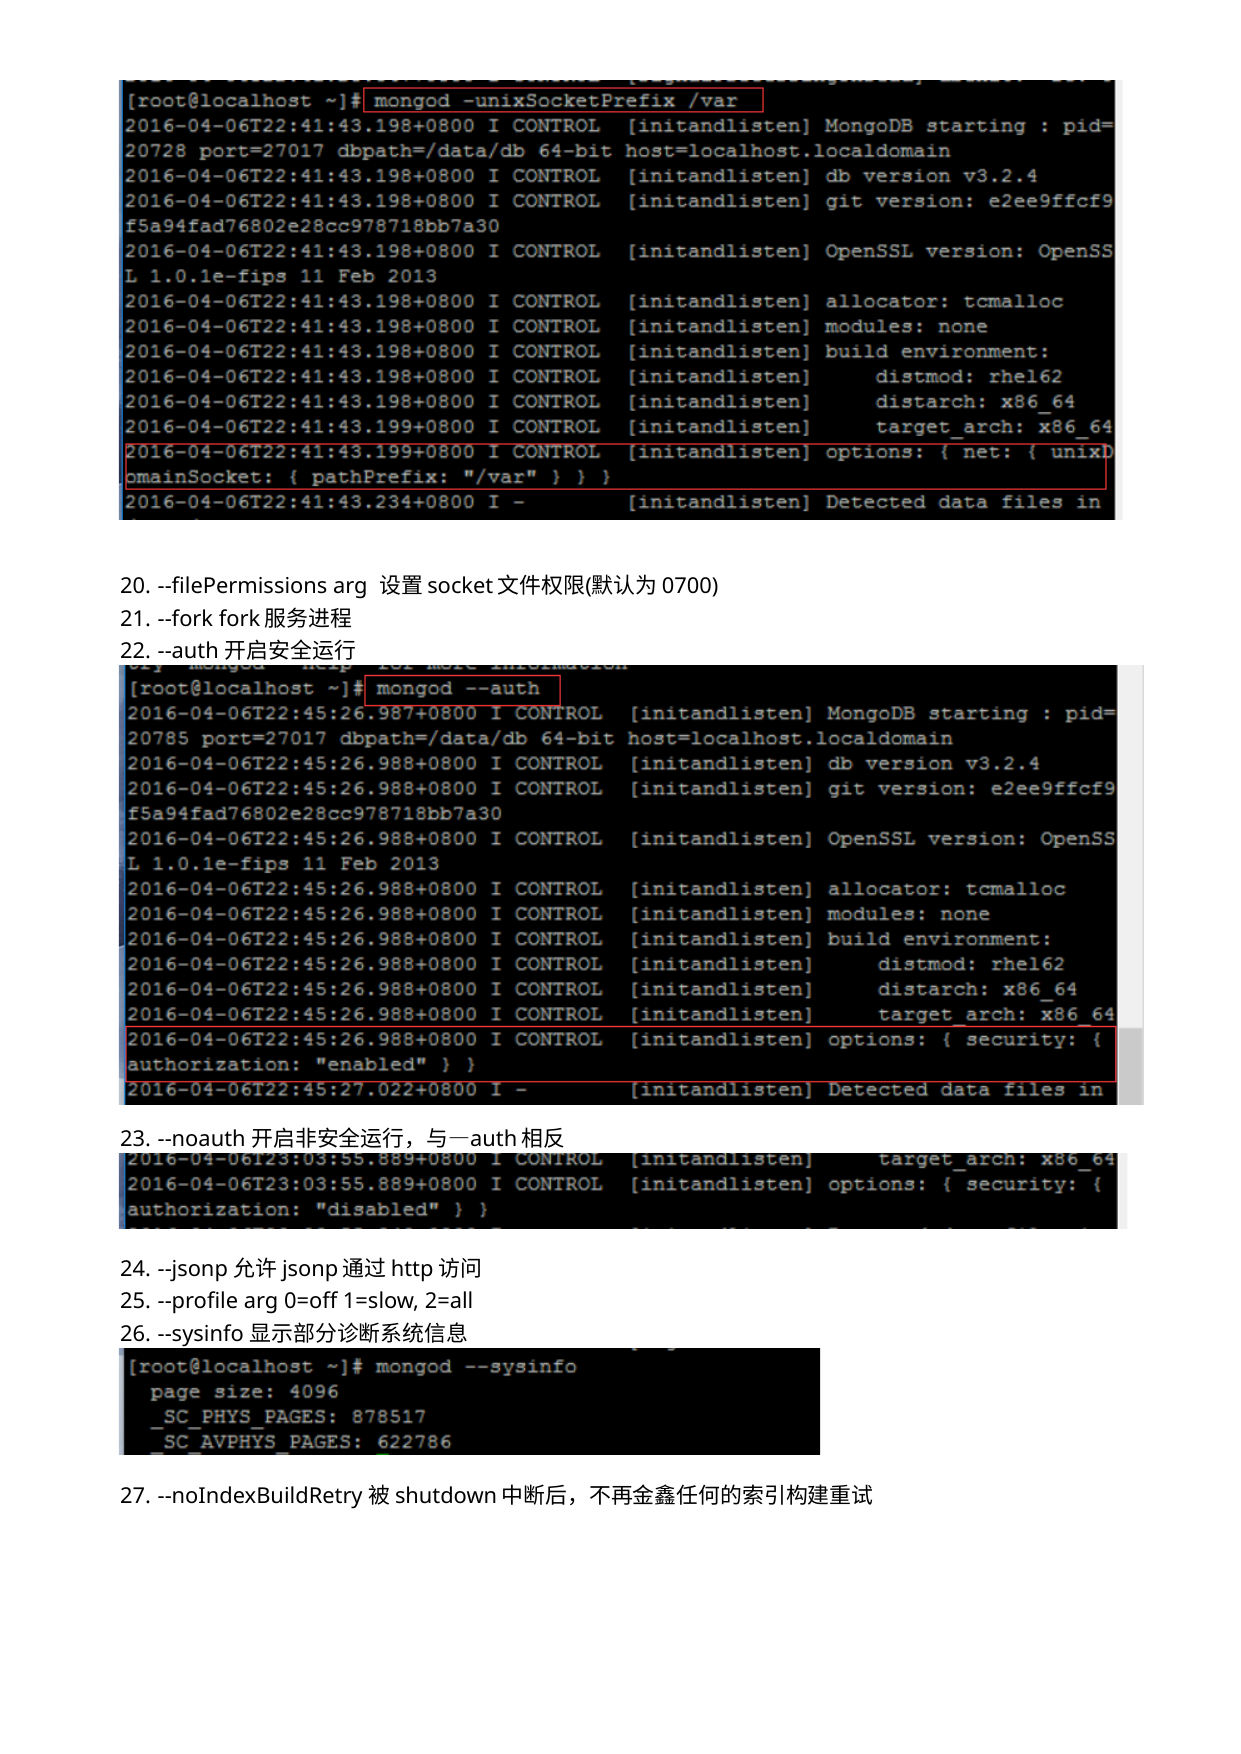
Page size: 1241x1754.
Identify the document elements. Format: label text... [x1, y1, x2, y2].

picture [118, 665, 1144, 1105]
picture [118, 80, 1123, 520]
list --noauth 开启非安全运行，与—auth相反 [120, 1121, 1165, 1153]
picture [118, 1348, 821, 1455]
list --profile arg 0=off 1=slow, 2=all [120, 1283, 1165, 1316]
list --filePermissions arg 设置socket文件权限(默认为0700) [120, 568, 1165, 601]
list --noIndexBuildRetry 被shutdown中断后，不再金鑫任何的索引构建重试 [120, 1478, 1165, 1511]
picture [118, 1153, 1128, 1229]
list --sysinfo 显示部分诊断系统信息 [120, 1316, 1165, 1348]
list --fork fork服务进程 [120, 601, 1165, 633]
list --auth 开启安全运行 [120, 633, 1165, 666]
list --jsonp 允许jsonp通过http访问 [120, 1251, 1165, 1283]
